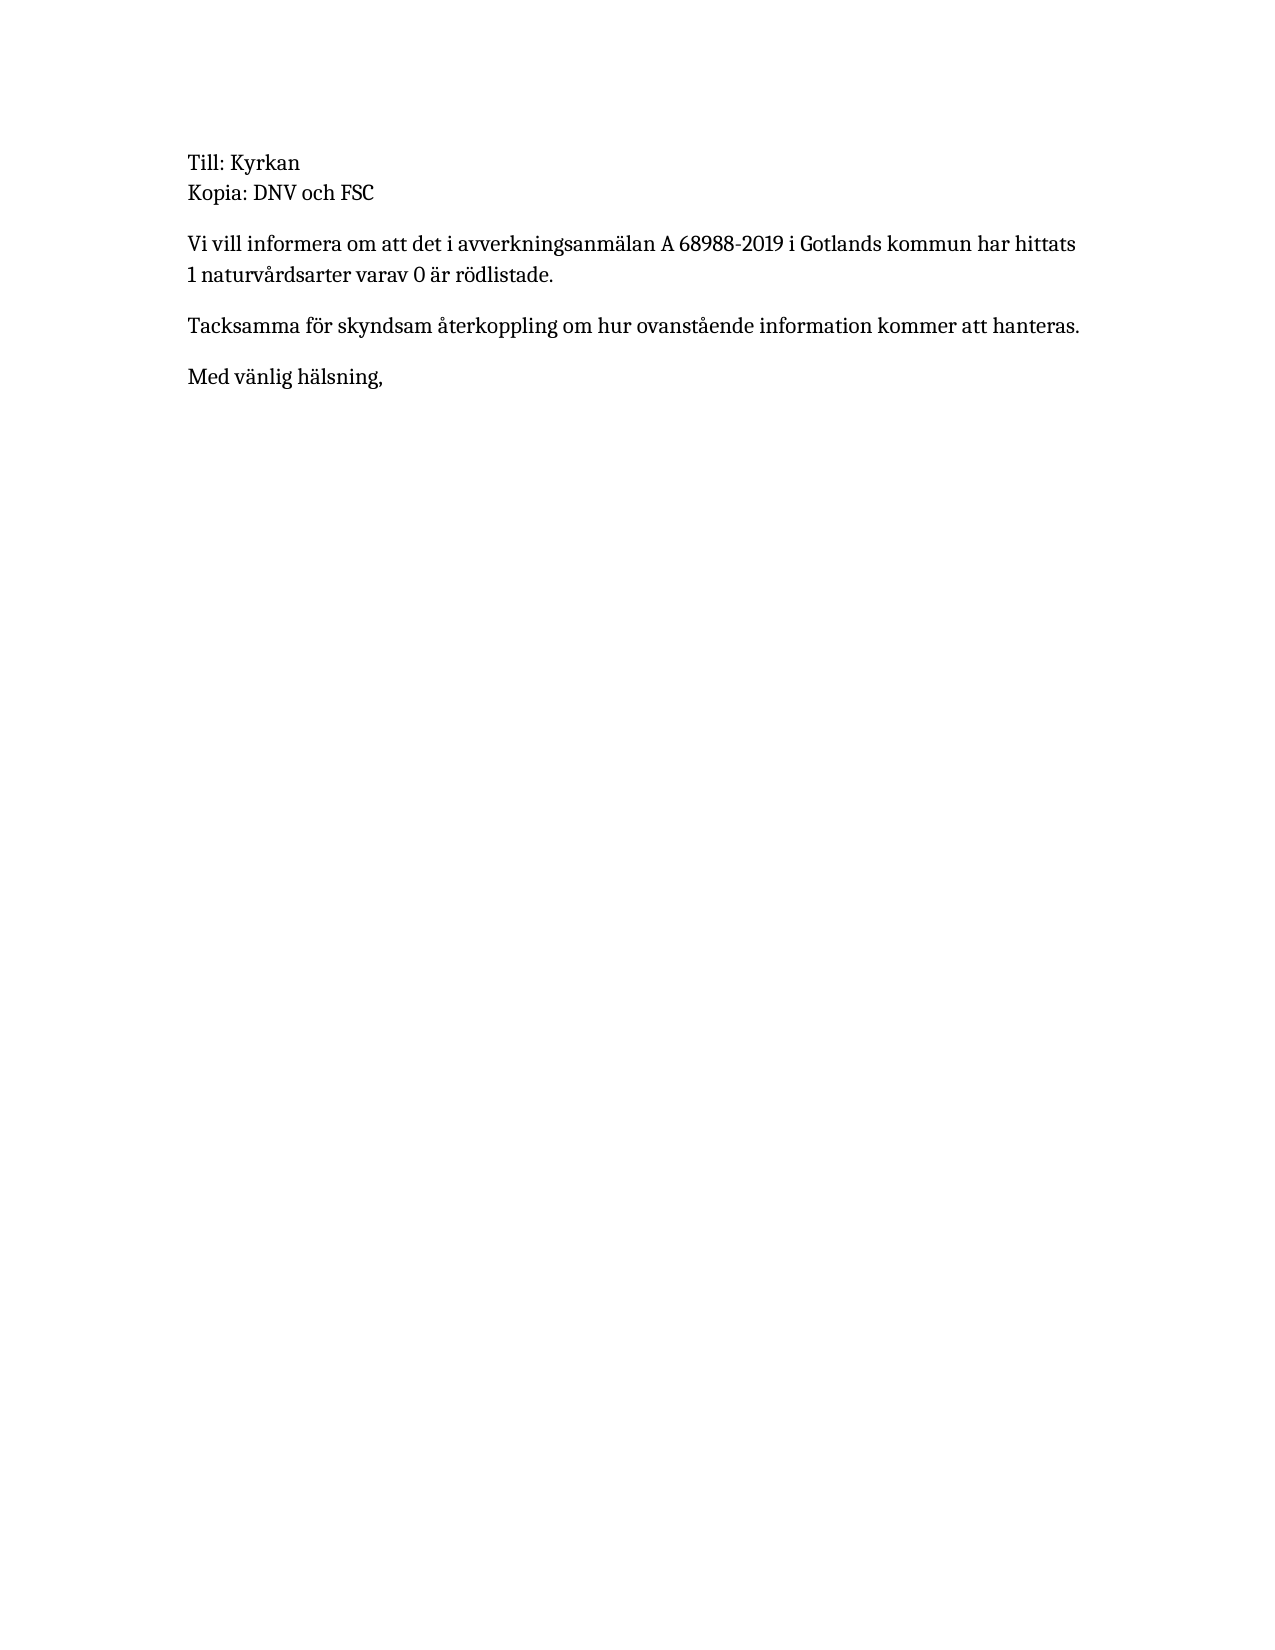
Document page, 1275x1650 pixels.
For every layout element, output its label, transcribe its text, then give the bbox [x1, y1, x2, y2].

text Tacksamma för skyndsam återkoppling om hur ovanstående information kommer att hanteras. [187, 312, 1087, 339]
text Med vänlig hälsning, [187, 363, 1087, 420]
text Vi vill informera om att det i avverkningsanmälan A 68988-2019 i Gotlands kommun har hittats 1 naturvårdsarter varav 0 är rödlistade. [187, 231, 1087, 288]
text Till: Kyrkan Kopia: DNV och FSC [187, 150, 1087, 207]
